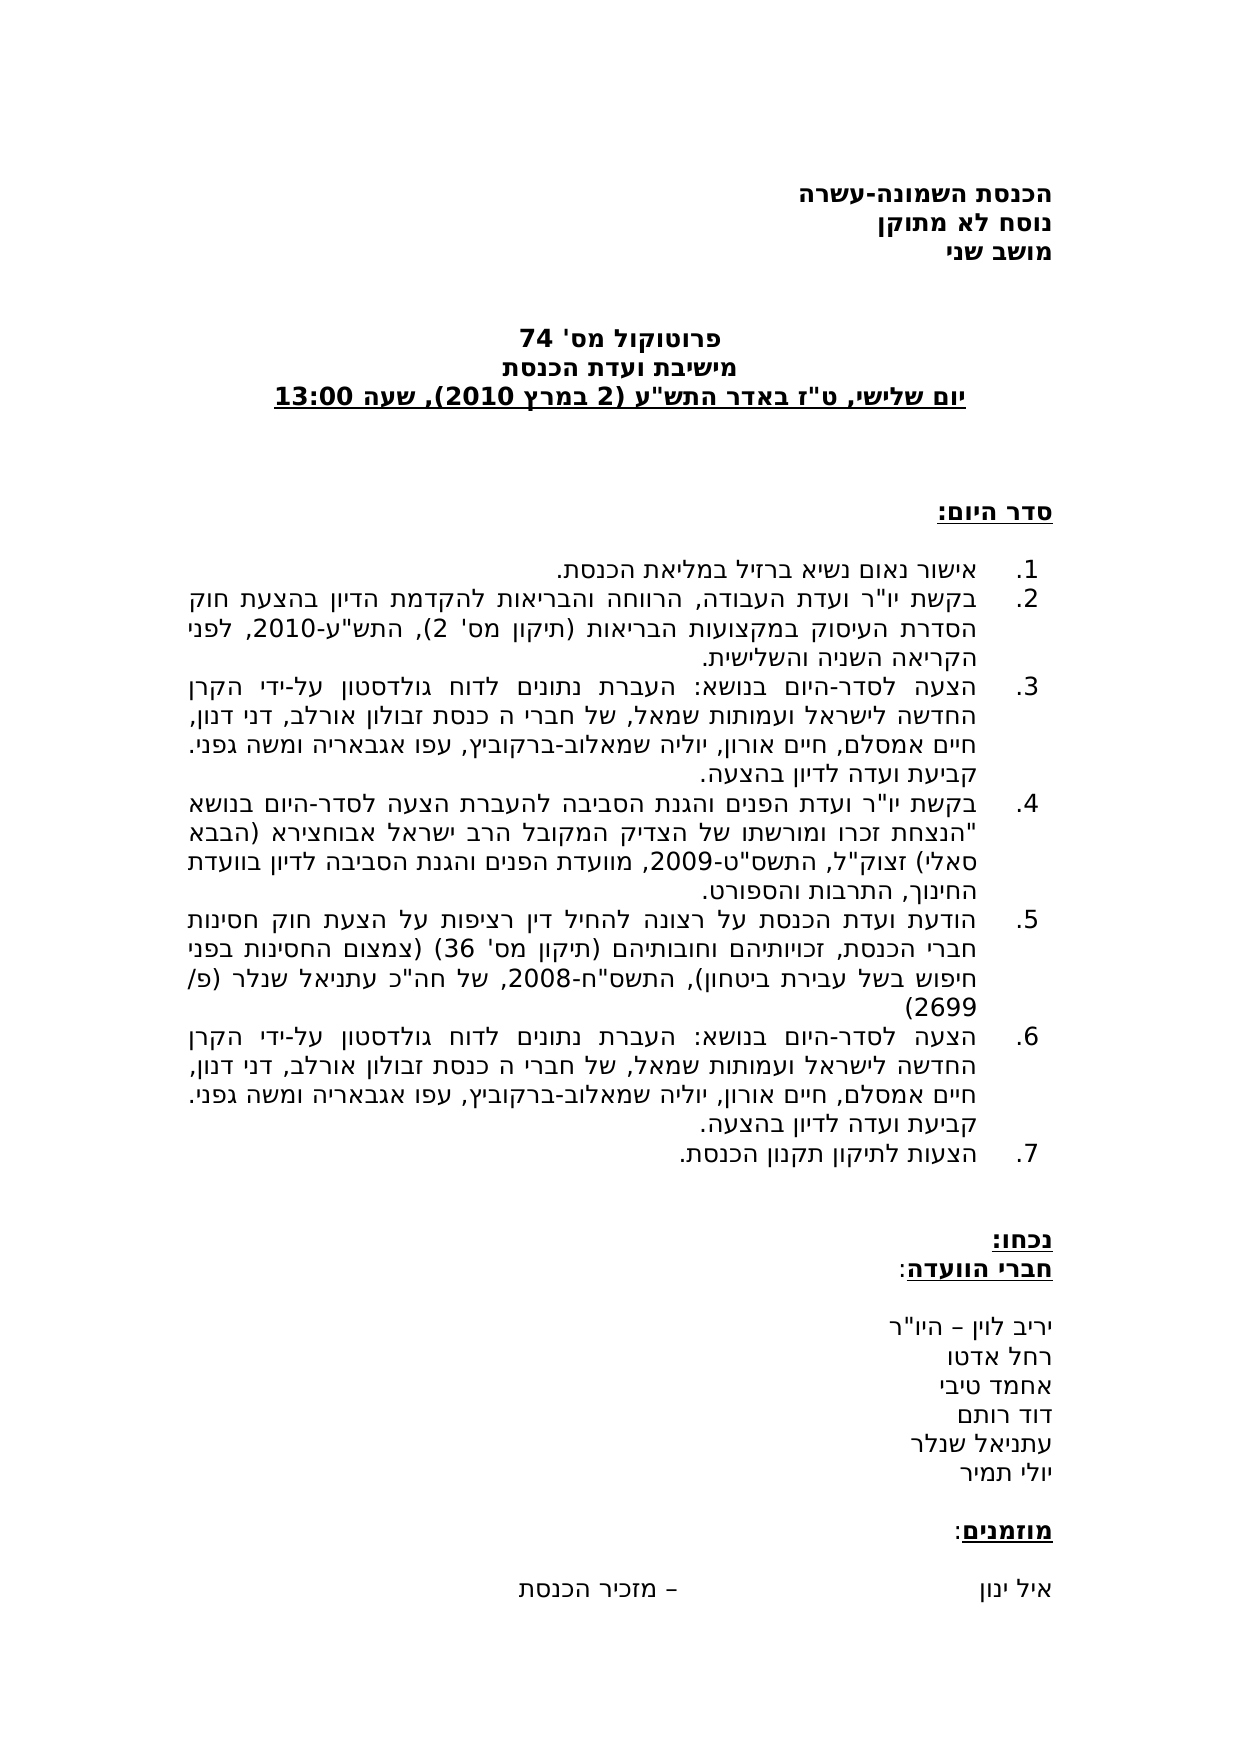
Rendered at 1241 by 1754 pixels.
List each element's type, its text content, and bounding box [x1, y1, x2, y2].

text סדר היום: [187, 497, 1053, 527]
list הצעה לסדר-היום בנושא: העברת נתונים לדוח גולדסטון על-ידי הקרן החדשה לישראל ועמותות שמאל, של חברי ה כנסת זבולון אורלב, דני דנון, חיים אמסלם, חיים אורון, יוליה שמאלוב-ברקוביץ, עפו אגבאריה ומשה גפני. קביעת ועדה לדיון בהצעה. [187, 1022, 1015, 1139]
text מושב שני [187, 237, 1053, 266]
list הצעה לסדר-היום בנושא: העברת נתונים לדוח גולדסטון על-ידי הקרן החדשה לישראל ועמותות שמאל, של חברי ה כנסת זבולון אורלב, דני דנון, חיים אמסלם, חיים אורון, יוליה שמאלוב-ברקוביץ, עפו אגבאריה ומשה גפני. קביעת ועדה לדיון בהצעה. [187, 672, 1015, 789]
text יולי תמיר [187, 1458, 1053, 1487]
text פרוטוקול מס' 74 [187, 324, 1053, 353]
list בקשת יו"ר ועדת העבודה, הרווחה והבריאות להקדמת הדיון בהצעת חוק הסדרת העיסוק במקצועות הבריאות (תיקון מס' 2), התש"ע-2010, לפני הקריאה השניה והשלישית. [187, 584, 1015, 672]
text מישיבת ועדת הכנסת [187, 353, 1053, 382]
text איל ינון – מזכיר הכנסת [187, 1574, 1053, 1603]
text יריב לוין – היו"ר [187, 1312, 1053, 1342]
text נכחו: [187, 1225, 1053, 1254]
text יום שלישי, ט"ז באדר התש"ע (2 במרץ 2010), שעה 13:00 [187, 382, 1053, 411]
text עתניאל שנלר [187, 1429, 1053, 1458]
text אחמד טיבי [187, 1371, 1053, 1400]
text דוד רותם [187, 1400, 1053, 1429]
list בקשת יו"ר ועדת הפנים והגנת הסביבה להעברת הצעה לסדר-היום בנושא "הנצחת זכרו ומורשתו של הצדיק המקובל הרב ישראל אבוחצירא (הבבא סאלי) זצוק"ל, התשס"ט-2009, מוועדת הפנים והגנת הסביבה לדיון בוועדת החינוך, התרבות והספורט. [187, 789, 1015, 905]
text חברי הוועדה: [187, 1254, 1053, 1284]
list אישור נאום נשיא ברזיל במליאת הכנסת. [187, 555, 1015, 584]
text רחל אדטו [187, 1342, 1053, 1371]
text הכנסת השמונה-עשרה נוסח לא מתוקן [187, 179, 1053, 237]
list הצעות לתיקון תקנון הכנסת. [187, 1139, 1015, 1168]
list הודעת ועדת הכנסת על רצונה להחיל דין רציפות על הצעת חוק חסינות חברי הכנסת, זכויותיהם וחובותיהם (תיקון מס' 36) (צמצום החסינות בפני חיפוש בשל עבירת ביטחון), התשס"ח-2008, של חה"כ עתניאל שנלר (פ/2699) [187, 905, 1015, 1022]
text מוזמנים: [187, 1516, 1053, 1545]
